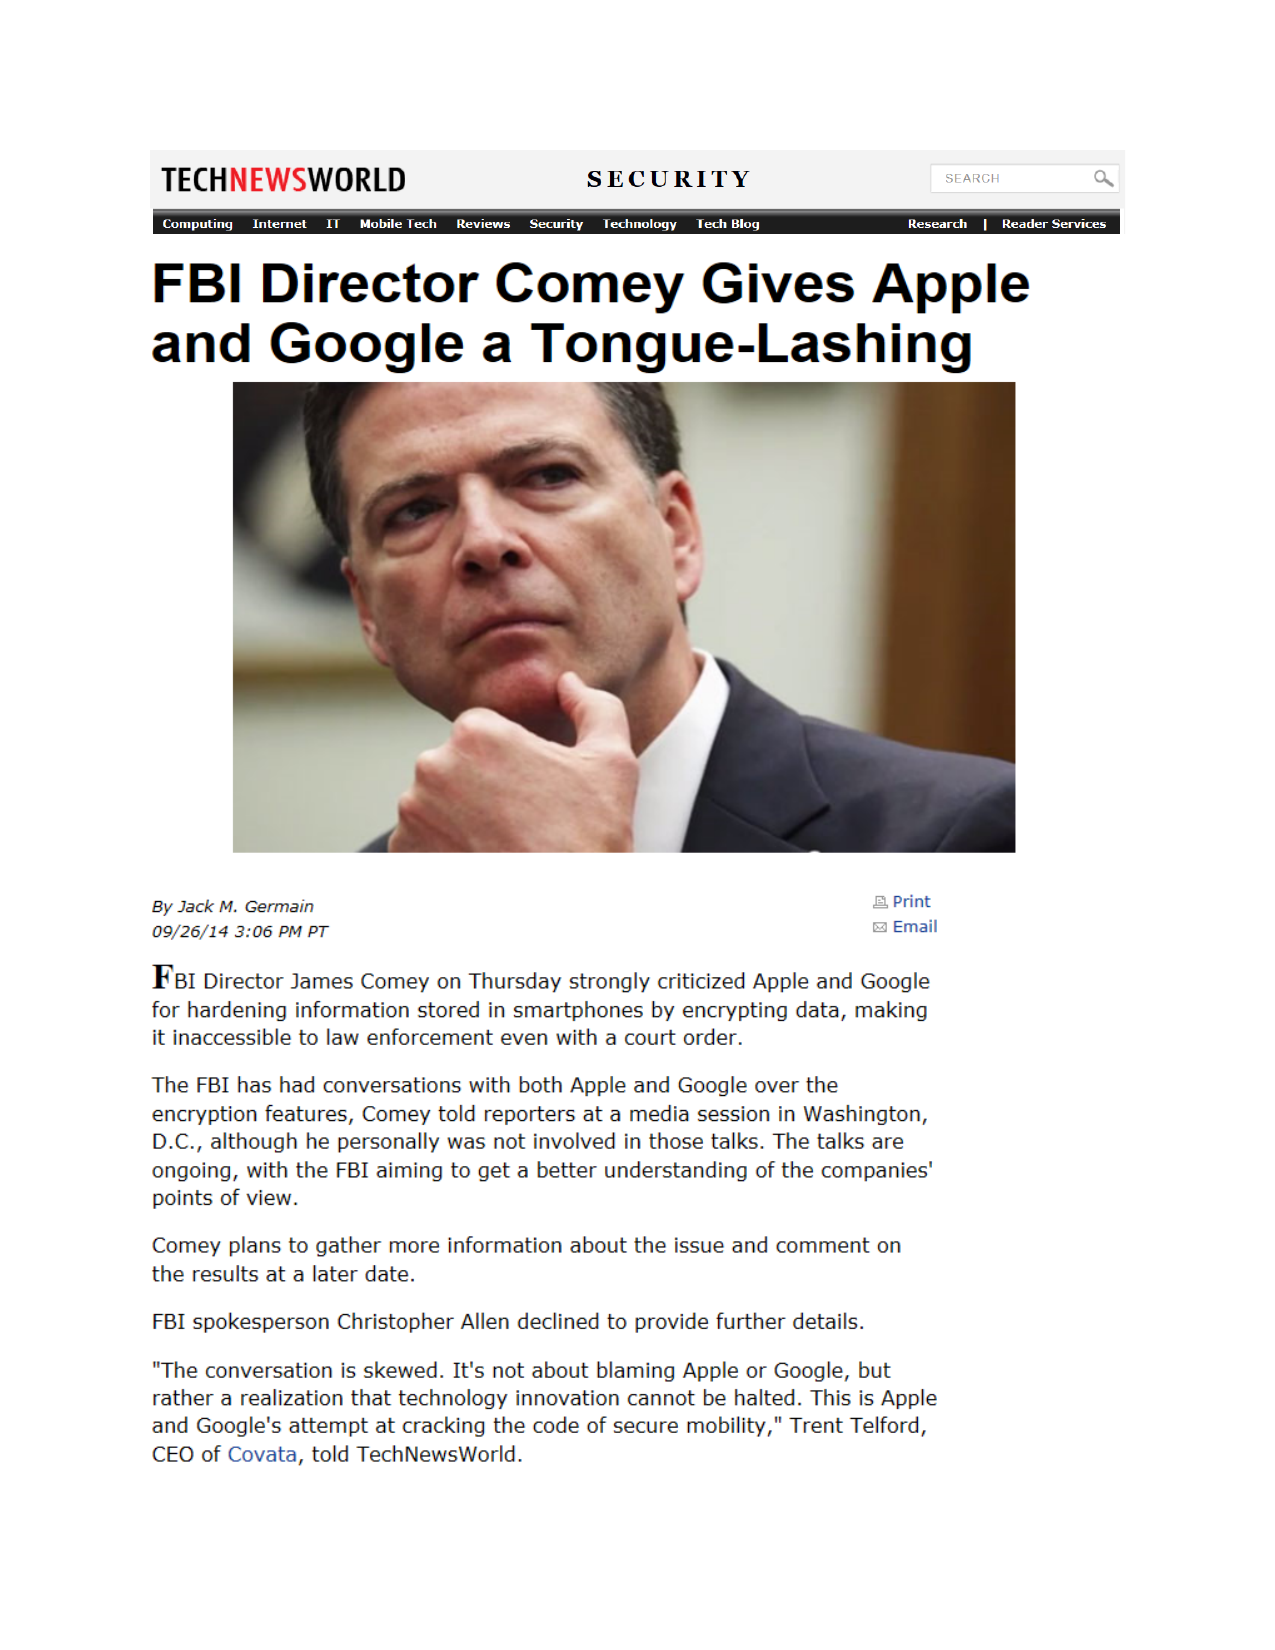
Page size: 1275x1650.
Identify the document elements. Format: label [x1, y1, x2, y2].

picture [150, 891, 962, 1468]
picture [150, 150, 1125, 234]
picture [150, 258, 1095, 855]
